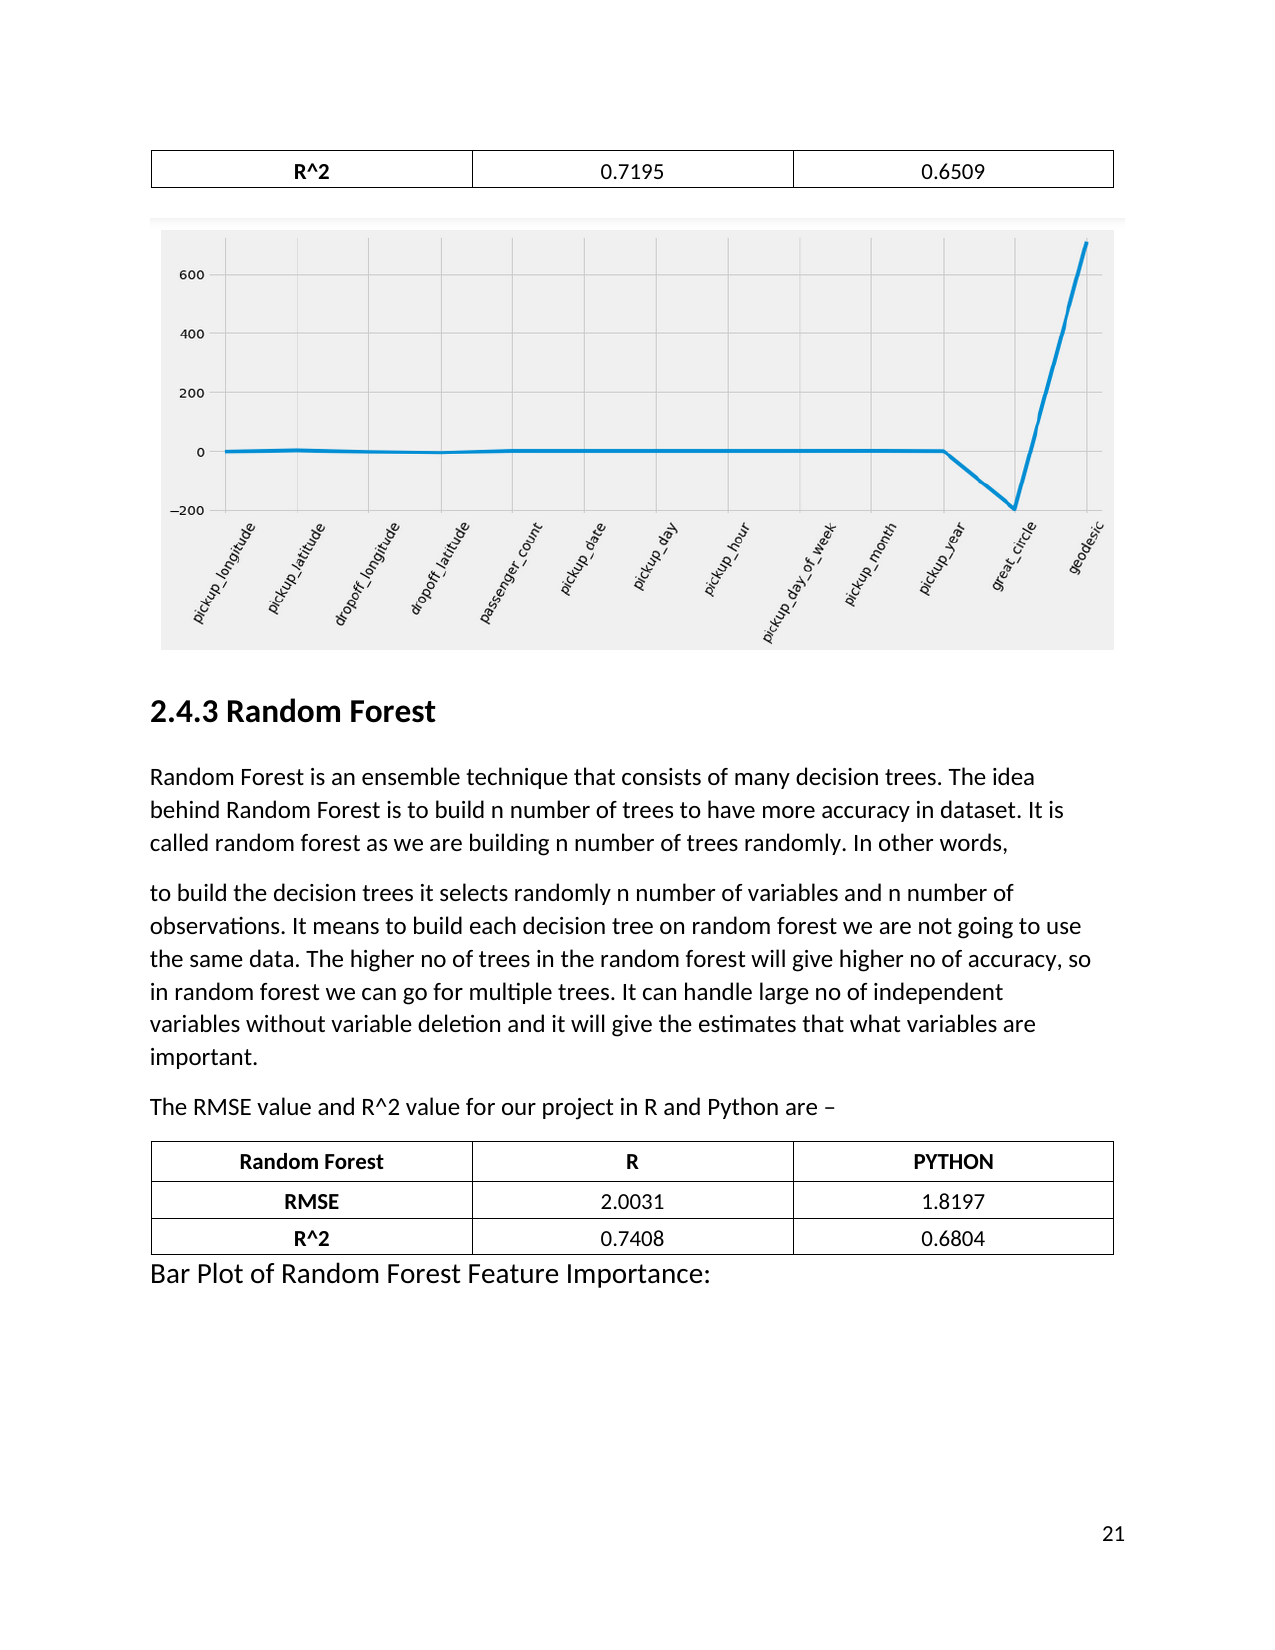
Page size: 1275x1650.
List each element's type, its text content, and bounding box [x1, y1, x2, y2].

table_cell R^2 [152, 151, 472, 187]
table_cell 1.8197 [794, 1182, 1113, 1217]
text Bar Plot of Random Forest Feature Importance: [150, 1255, 1125, 1291]
table_cell RMSE [152, 1182, 472, 1217]
table_cell 0.6509 [794, 151, 1113, 187]
text The RMSE value and R^2 value for our project in R and Python are – [149, 1091, 1093, 1122]
table_cell 0.7408 [473, 1219, 793, 1254]
text Random Forest is an ensemble technique that consists of many decision trees. The idea behind Random Forest is to build n number of trees to have more accuracy in dataset. It is called random forest as we are building n number of trees randomly. In other words, [149, 761, 1093, 858]
text 2.4.3 Random Forest [150, 691, 1125, 731]
table_header R [473, 1142, 793, 1181]
table_header Random Forest [152, 1142, 472, 1181]
table_cell 0.6804 [794, 1219, 1113, 1254]
text to build the decision trees it selects randomly n number of variables and n number of observations. It means to build each decision tree on random forest we are not going to use the same data. The higher no of trees in the random forest will give higher no of accuracy, so in random forest we can go for multiple trees. It can handle large no of independent variables without variable deletion and it will give the estimates that what variables are important. [149, 877, 1093, 1072]
table_cell R^2 [152, 1219, 472, 1254]
table_header PYTHON [794, 1142, 1113, 1181]
picture [150, 218, 1125, 660]
table_cell 2.0031 [473, 1182, 793, 1217]
table_cell 0.7195 [473, 151, 793, 187]
